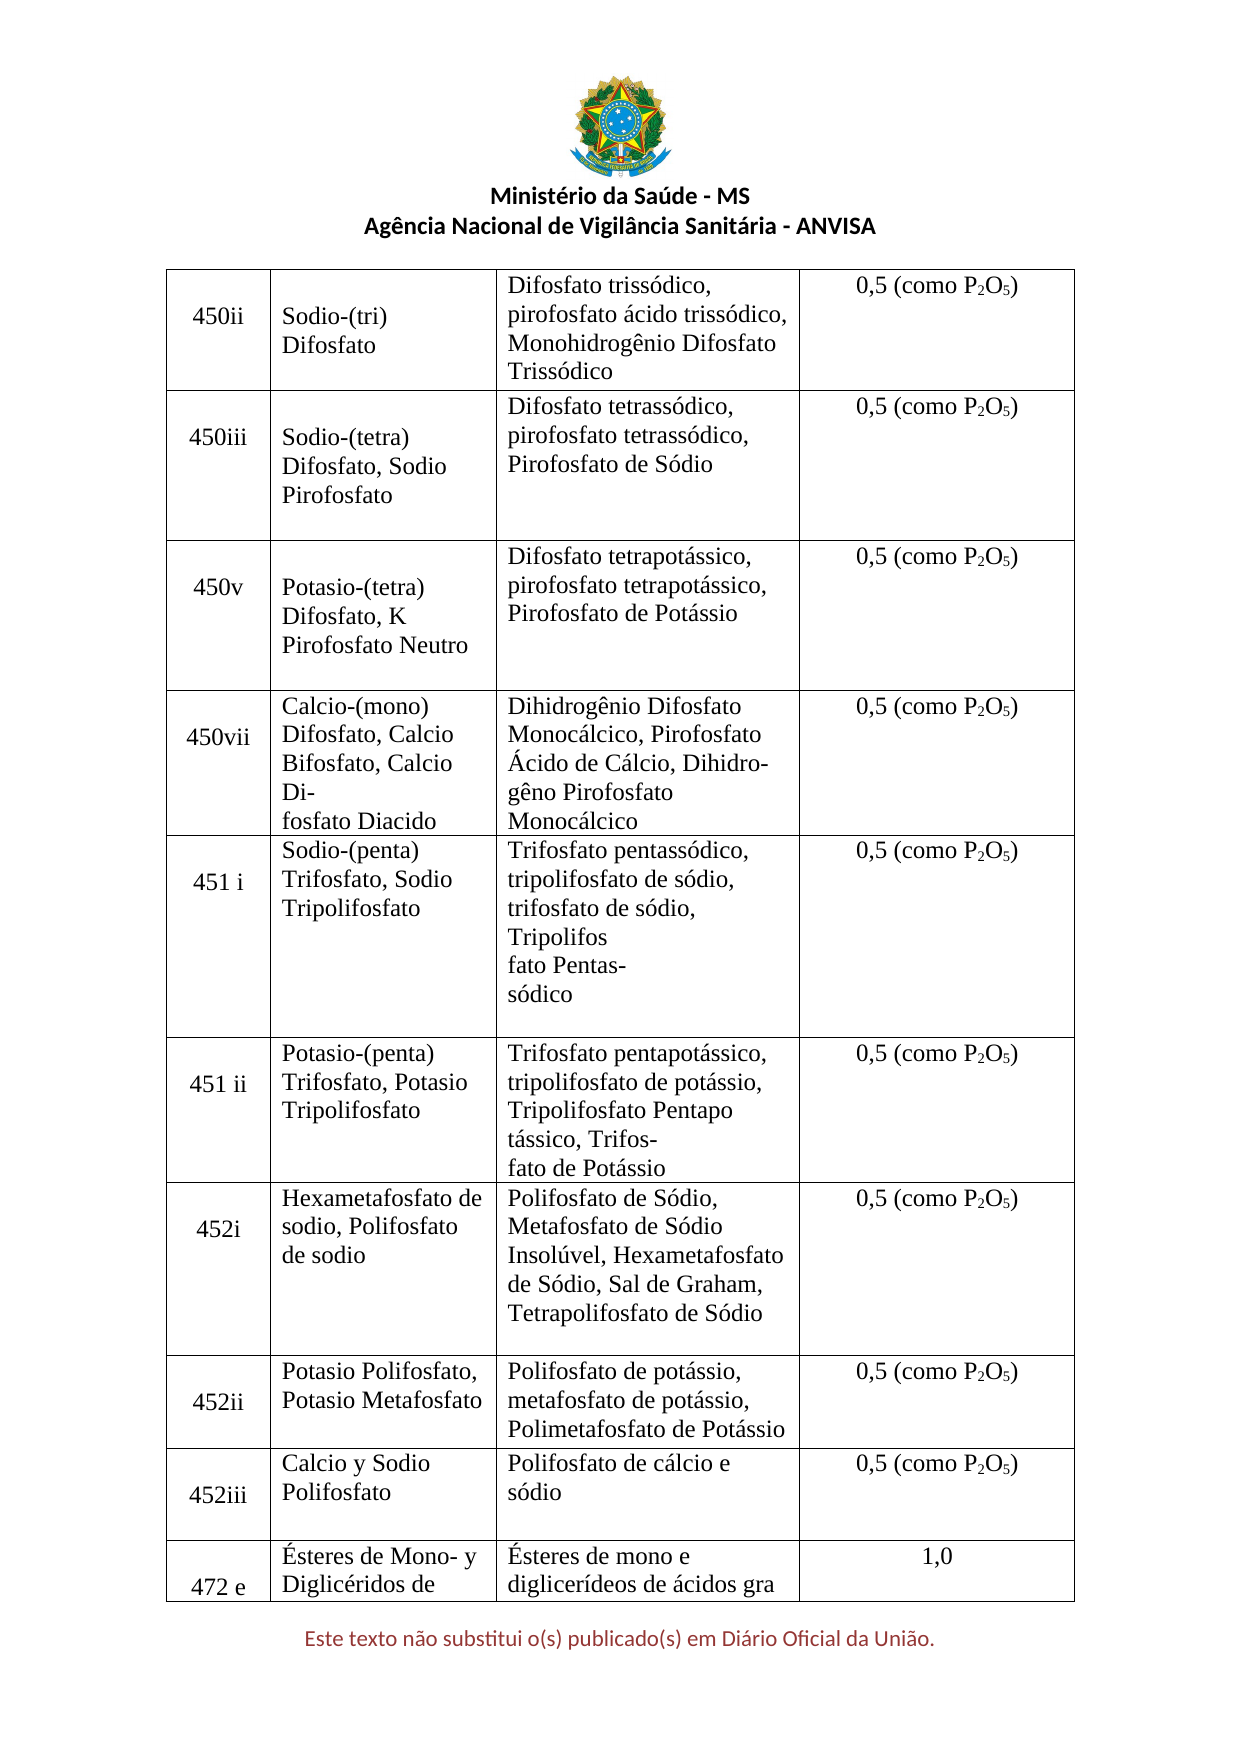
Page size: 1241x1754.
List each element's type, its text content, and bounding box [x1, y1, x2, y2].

table_cell 0,5 (como P2O5) [800, 691, 1074, 834]
table_cell 450v [167, 541, 270, 690]
table_cell Dihidrogênio Difosfato Monocálcico, Pirofosfato Ácido de Cálcio, Dihidro- gêno Pirofosfato Monocálcico [497, 691, 799, 834]
table_cell 452iii [167, 1449, 270, 1540]
table_cell 450ii [167, 270, 270, 390]
table_cell 452ii [167, 1356, 270, 1447]
table_cell Trifosfato pentapotássico, tripolifosfato de potássio, Tripolifosfato Pentapo tássico, Trifos- fato de Potássio [497, 1038, 799, 1182]
table_cell Trifosfato pentassódico, tripolifosfato de sódio, trifosfato de sódio, Tripolifos fato Pentas- sódico [497, 836, 799, 1037]
table_cell Ésteres de mono e diglicerídeos de ácidos gra xos com ácido diacetil tartárico [497, 1541, 799, 1601]
table_cell Difosfato trissódico, pirofosfato ácido trissódico, Monohidrogênio Difosfato Trissódico [497, 270, 799, 390]
table_cell 0,5 (como P2O5) [800, 1038, 1074, 1182]
table_cell 472 e [167, 1541, 270, 1601]
table_cell 450iii [167, 391, 270, 540]
table_cell Polifosfato de Sódio, Metafosfato de Sódio Insolúvel, Hexametafosfato de Sódio, Sal de Graham, Tetrapolifosfato de Sódio [497, 1183, 799, 1355]
table_cell Sodio-(penta) Trifosfato, Sodio Tripolifosfato [271, 836, 496, 1037]
picture [566, 73, 674, 180]
table_cell 450vii [167, 691, 270, 834]
table_cell 0,5 (como P2O5) [800, 1356, 1074, 1447]
table_cell 0,5 (como P2O5) [800, 836, 1074, 1037]
table_cell Hexametafosfato de sodio, Polifosfato de sodio [271, 1183, 496, 1355]
table_cell Potasio-(penta) Trifosfato, Potasio Tripolifosfato [271, 1038, 496, 1182]
table_cell Calcio-(mono) Difosfato, Calcio Bifosfato, Calcio Di- fosfato Diacido [271, 691, 496, 834]
table_cell Potasio Polifosfato, Potasio Metafosfato [271, 1356, 496, 1447]
table_cell 1,0 [800, 1541, 1074, 1601]
table_cell 0,5 (como P2O5) [800, 391, 1074, 540]
table_cell Polifosfato de potássio, metafosfato de potássio, Polimetafosfato de Potássio [497, 1356, 799, 1447]
table_cell 0,5 (como P2O5) [800, 1183, 1074, 1355]
table_cell 451 ii [167, 1038, 270, 1182]
table_cell 0,5 (como P2O5) [800, 270, 1074, 390]
table_cell 0,5 (como P2O5) [800, 1449, 1074, 1540]
table_cell 452i [167, 1183, 270, 1355]
table_cell Potasio-(tetra) Difosfato, K Pirofosfato Neutro [271, 541, 496, 690]
table_cell Sodio-(tetra) Difosfato, Sodio Pirofosfato [271, 391, 496, 540]
table_cell Difosfato tetrassódico, pirofosfato tetrassódico, Pirofosfato de Sódio [497, 391, 799, 540]
table_cell Polifosfato de cálcio e sódio [497, 1449, 799, 1540]
table_cell Sodio-(tri) Difosfato [271, 270, 496, 390]
table_cell 451 i [167, 836, 270, 1037]
table_cell Ésteres de Mono- y Diglicéridos de ácidos grasos con ácido diacetil-tartárico [271, 1541, 496, 1601]
table_cell 0,5 (como P2O5) [800, 541, 1074, 690]
table_cell Calcio y Sodio Polifosfato [271, 1449, 496, 1540]
table_cell Difosfato tetrapotássico, pirofosfato tetrapotássico, Pirofosfato de Potássio [497, 541, 799, 690]
